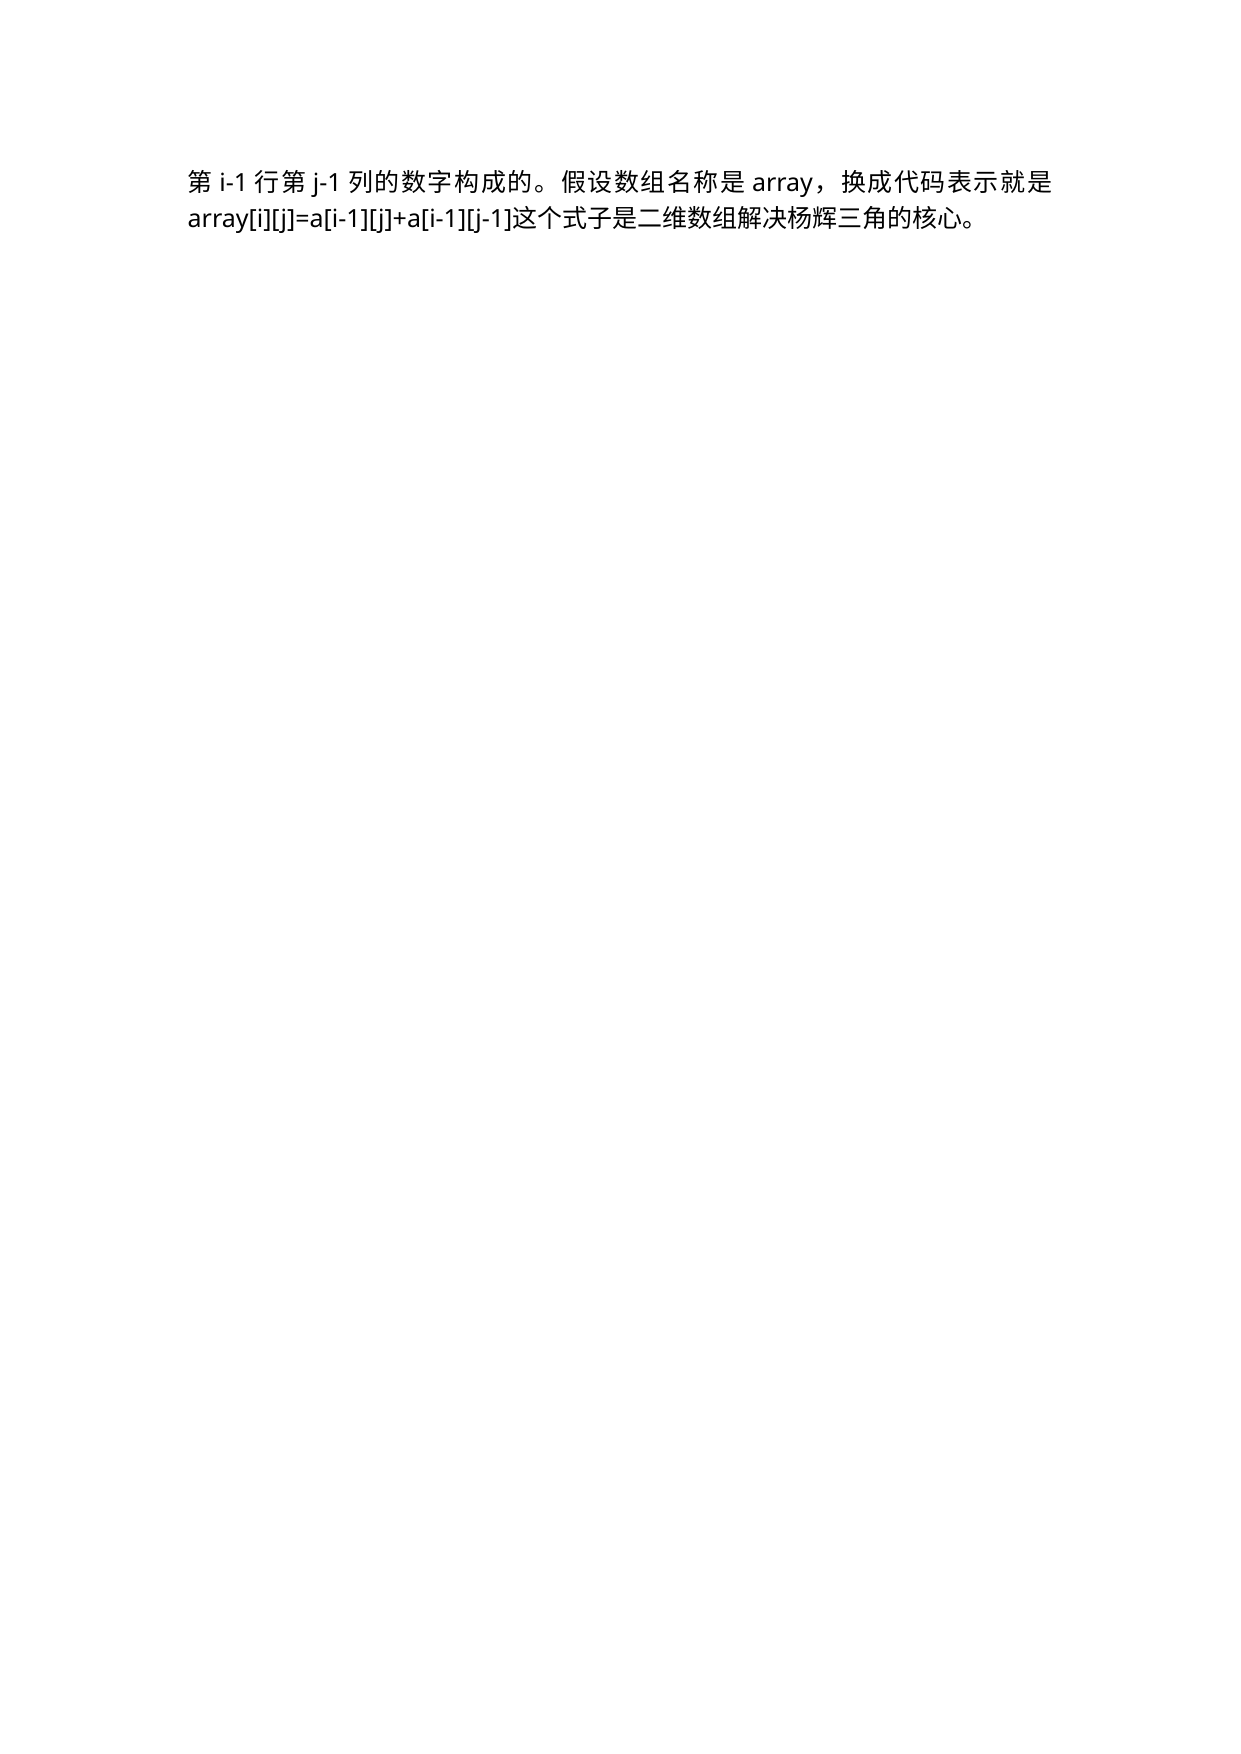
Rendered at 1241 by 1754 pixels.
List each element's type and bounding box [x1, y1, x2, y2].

text [187, 162, 1053, 234]
